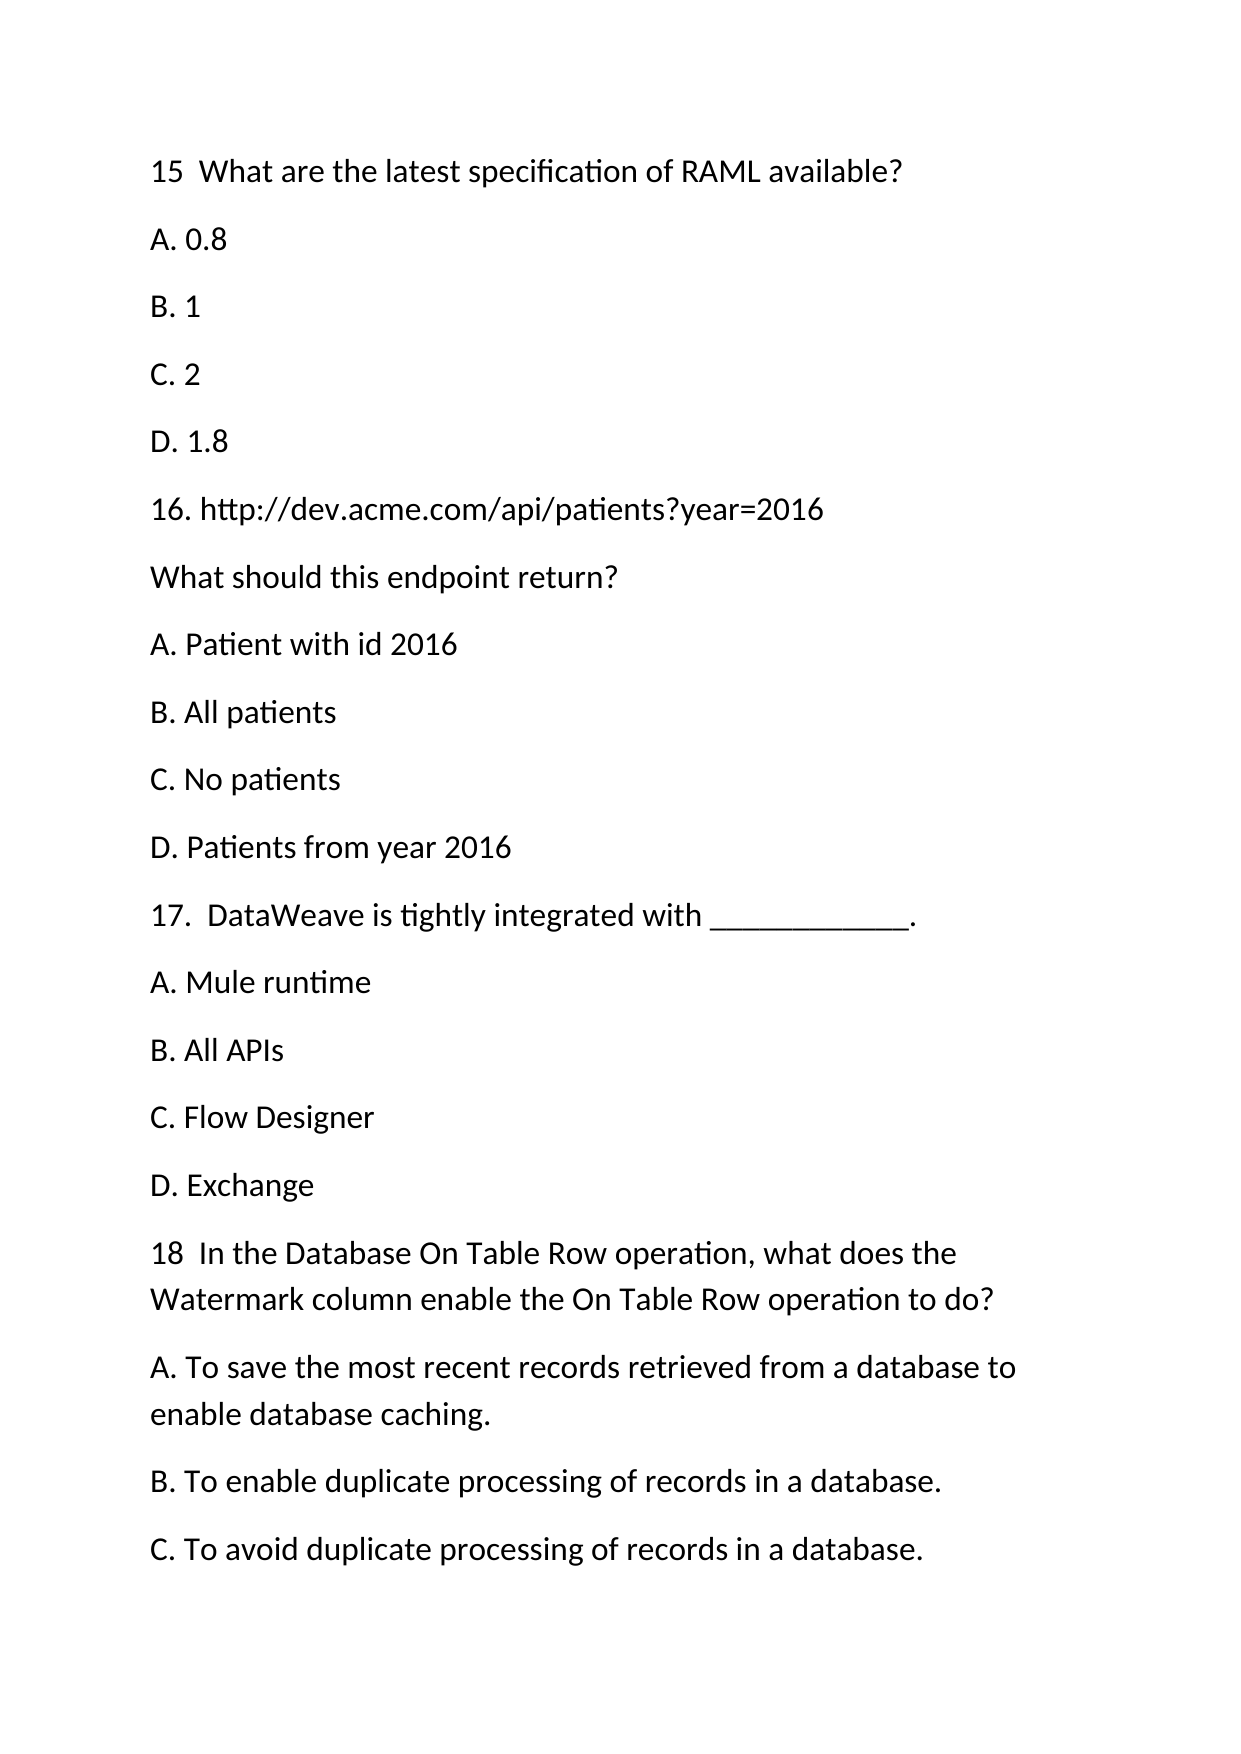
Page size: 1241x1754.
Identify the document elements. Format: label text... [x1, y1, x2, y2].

text B. All patients [150, 691, 1090, 732]
text A. Patient with id 2016 [150, 623, 1090, 664]
text B. To enable duplicate processing of records in a database. [150, 1460, 1090, 1501]
text D. Exchange [150, 1164, 1090, 1205]
text A. 0.8 [150, 218, 1090, 258]
text C. Flow Designer [150, 1096, 1090, 1137]
text What should this endpoint return? [150, 556, 1090, 596]
text 18 In the Database On Table Row operation, what does the Watermark column enable the On Table Row operation to do? [150, 1232, 1090, 1319]
text 17. DataWeave is tightly integrated with ____________. [150, 894, 1090, 934]
text C. To avoid duplicate processing of records in a database. [150, 1528, 1090, 1569]
text A. Mule runtime [150, 961, 1090, 1002]
text 15 What are the latest specification of RAML available? [150, 150, 1090, 191]
text B. 1 [150, 285, 1090, 326]
text C. 2 [150, 353, 1090, 393]
text C. No patients [150, 758, 1090, 799]
text 16. http://dev.acme.com/api/patients?year=2016 [150, 488, 1090, 529]
text B. All APIs [150, 1029, 1090, 1069]
text A. To save the most recent records retrieved from a database to enable database caching. [150, 1346, 1090, 1433]
text D. Patients from year 2016 [150, 826, 1090, 867]
text D. 1.8 [150, 420, 1090, 461]
